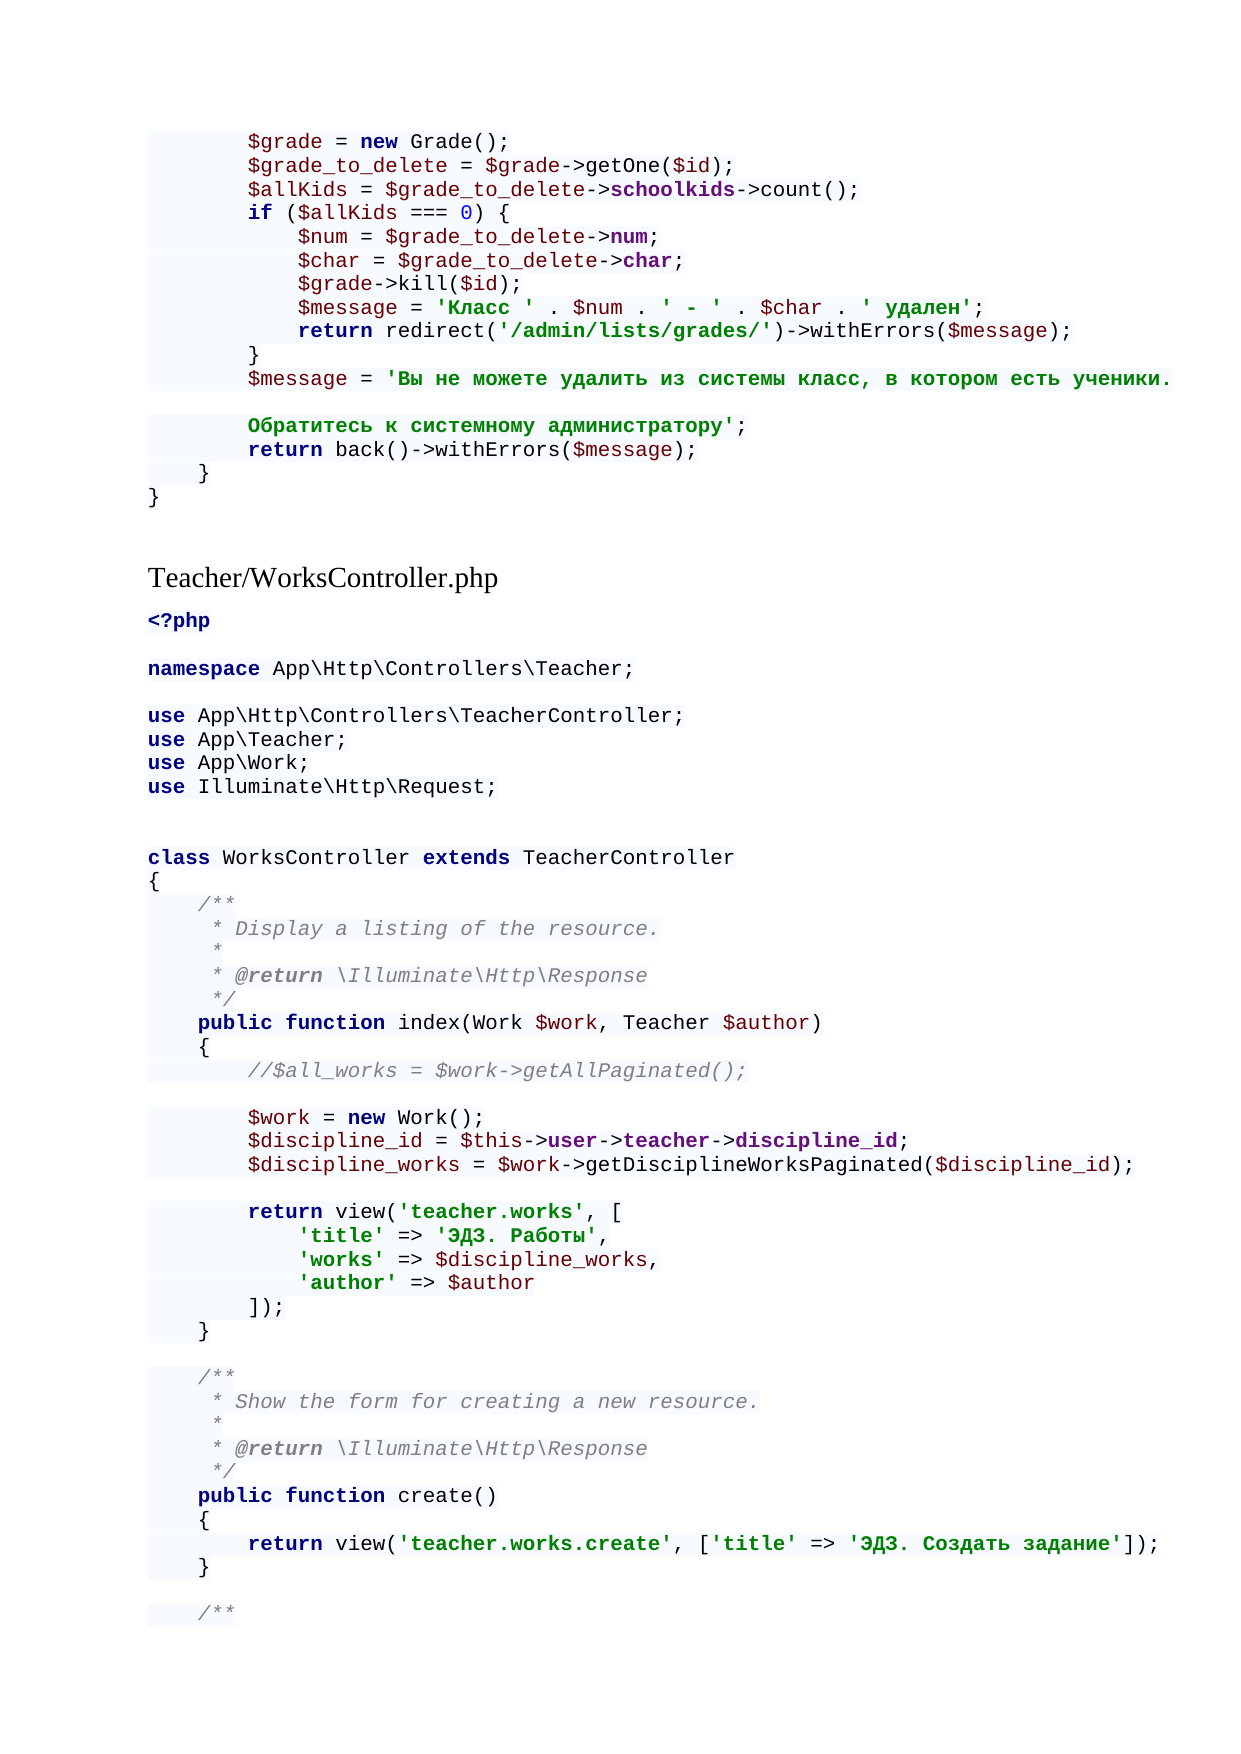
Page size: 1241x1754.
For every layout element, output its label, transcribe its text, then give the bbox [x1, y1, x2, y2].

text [148, 610, 1181, 1627]
list Teacher/WorksController.php [148, 560, 1181, 593]
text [148, 131, 1181, 510]
